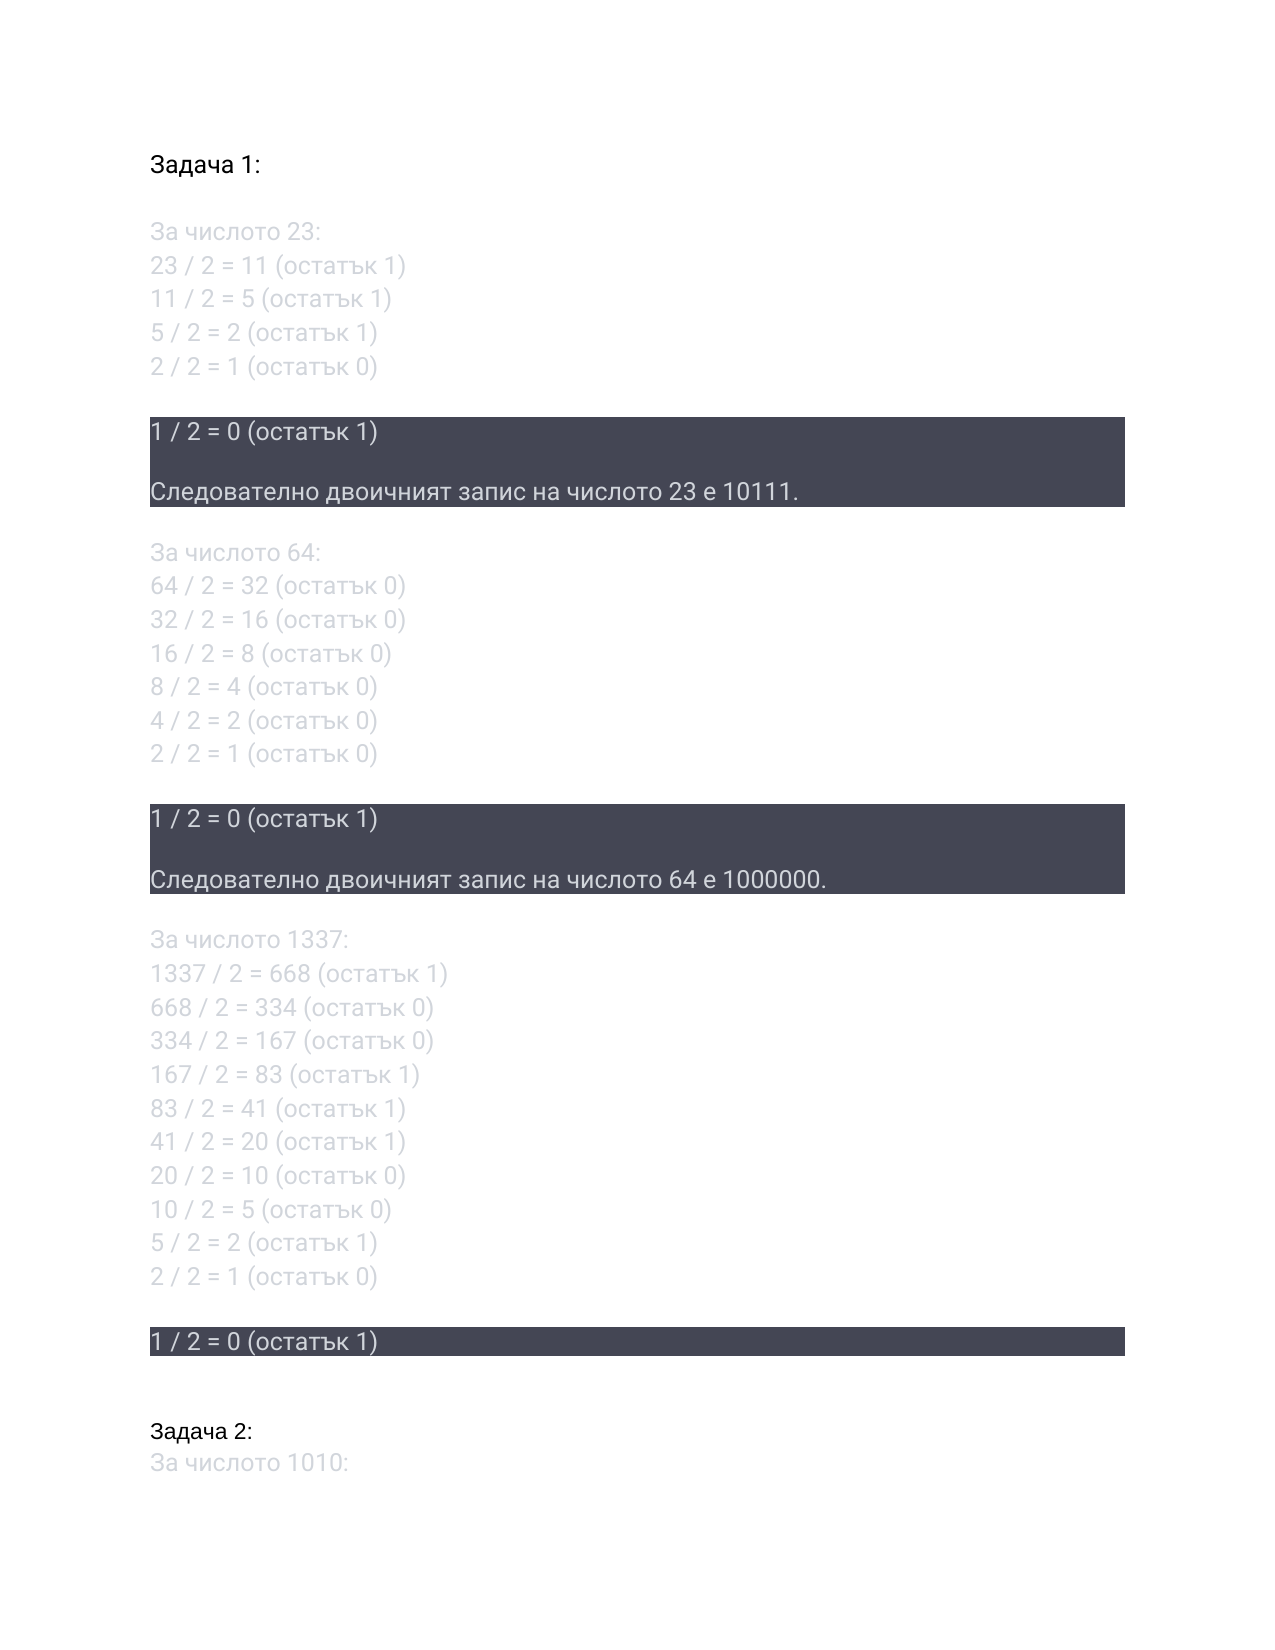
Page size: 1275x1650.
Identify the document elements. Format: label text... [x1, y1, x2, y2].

text Задача 2: [150, 1418, 1125, 1444]
text 8 / 2 = 4 (остатък 0) [150, 672, 1125, 702]
text 1337 / 2 = 668 (остатък 1) [150, 959, 1125, 988]
text За числото 64: [150, 538, 1125, 567]
text 1 / 2 = 0 (остатък 1) [150, 804, 1125, 834]
text 2 / 2 = 1 (остатък 0) [150, 740, 1125, 769]
text 64 / 2 = 32 (остатък 0) [150, 571, 1125, 601]
text 32 / 2 = 16 (остатък 0) [150, 605, 1125, 634]
text 5 / 2 = 2 (остатък 1) [150, 318, 1125, 347]
text 668 / 2 = 334 (остатък 0) [150, 993, 1125, 1022]
text 334 / 2 = 167 (остатък 0) [150, 1027, 1125, 1056]
text Следователно двоичният запис на числото 23 е 10111. [150, 477, 1125, 507]
text 1 / 2 = 0 (остатък 1) [150, 417, 1125, 446]
text 2 / 2 = 1 (остатък 0) [150, 1262, 1125, 1291]
text За числото 1010: [150, 1448, 1125, 1477]
text 20 / 2 = 10 (остатък 0) [150, 1161, 1125, 1190]
text За числото 1337: [150, 926, 1125, 955]
text Задача 1: [150, 150, 1125, 179]
text 10 / 2 = 5 (остатък 0) [150, 1195, 1125, 1224]
text 16 / 2 = 8 (остатък 0) [150, 639, 1125, 668]
text 83 / 2 = 41 (остатък 1) [150, 1094, 1125, 1123]
text 23 / 2 = 11 (остатък 1) [150, 251, 1125, 280]
text 2 / 2 = 1 (остатък 0) [150, 352, 1125, 381]
text 1 / 2 = 0 (остатък 1) [150, 1327, 1125, 1356]
text 5 / 2 = 2 (остатък 1) [150, 1228, 1125, 1258]
text За числото 23: [150, 217, 1125, 247]
text 11 / 2 = 5 (остатък 1) [150, 284, 1125, 314]
text 167 / 2 = 83 (остатък 1) [150, 1060, 1125, 1089]
text 41 / 2 = 20 (остатък 1) [150, 1127, 1125, 1157]
text 4 / 2 = 2 (остатък 0) [150, 706, 1125, 735]
text Следователно двоичният запис на числото 64 е 1000000. [150, 865, 1125, 894]
